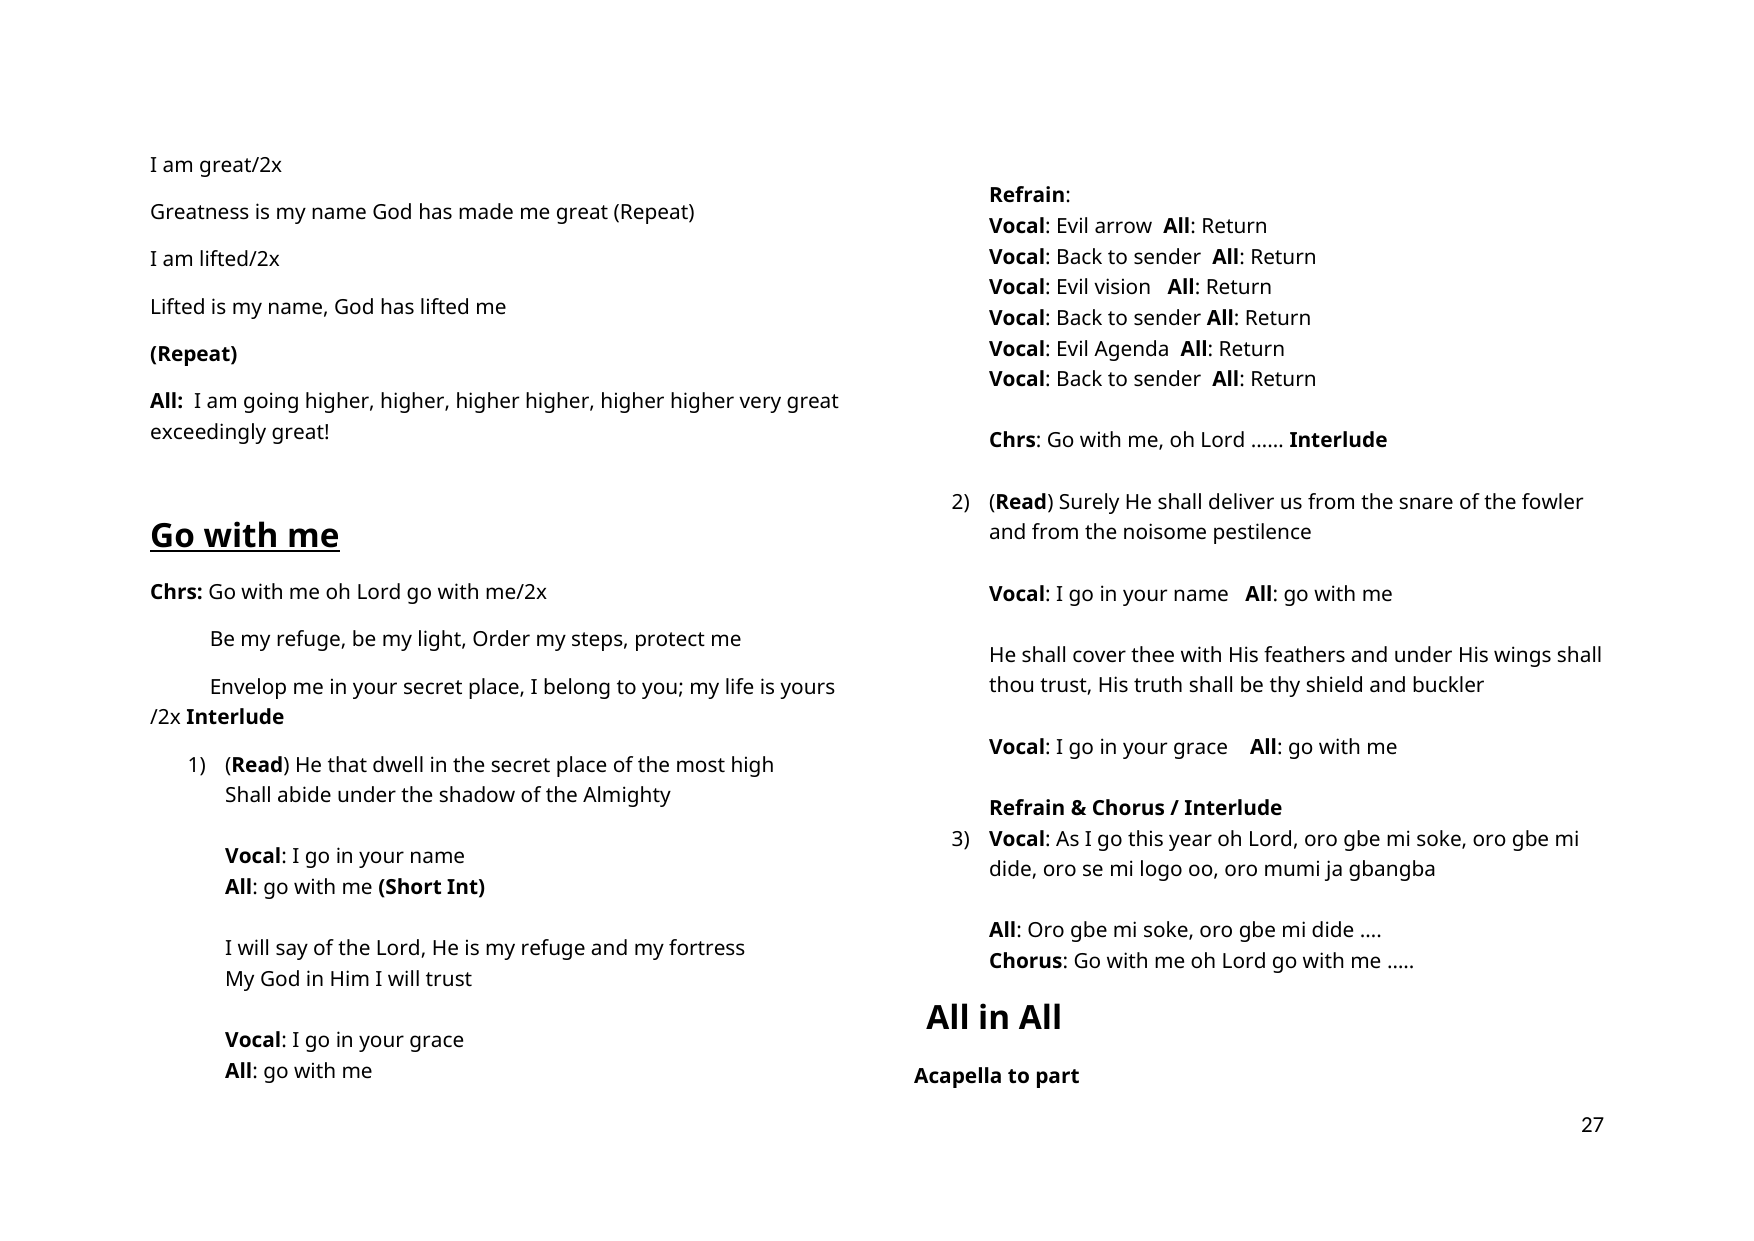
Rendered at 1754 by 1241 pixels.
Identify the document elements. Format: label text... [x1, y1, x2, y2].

list Vocal: I go in your grace [225, 1025, 840, 1054]
text Acapella to part [914, 1061, 1604, 1089]
list (Read) Surely He shall deliver us from the snare of the fowler and from the noisome pestilence [951, 487, 1604, 546]
list Chrs: Go with me, oh Lord …… Interlude [989, 426, 1604, 454]
list (Read) He that dwell in the secret place of the most high [187, 750, 840, 778]
text All: I am going higher, higher, higher higher, higher higher very great exceedingly great! [150, 386, 840, 446]
list Vocal: I go in your name [225, 842, 840, 870]
list All: go with me (Short Int) [225, 872, 840, 901]
text Greatness is my name God has made me great (Repeat) [150, 197, 840, 226]
list Vocal: I go in your name All: go with me [989, 579, 1604, 607]
text Envelop me in your secret place, I belong to you; my life is yours /2x Interlude [150, 672, 840, 731]
list Vocal: Back to sender All: Return [989, 242, 1604, 270]
text Chrs: Go with me oh Lord go with me/2x [150, 577, 840, 606]
text (Repeat) [150, 339, 840, 368]
list He shall cover thee with His feathers and under His wings shall thou trust, His truth shall be thy shield and buckler [989, 640, 1604, 699]
list My God in Him I will trust [225, 964, 840, 993]
text I am lifted/2x [150, 244, 840, 273]
list Refrain: [989, 181, 1604, 209]
list All: Oro gbe mi soke, oro gbe mi dide …. [989, 916, 1604, 944]
list Vocal: Back to sender All: Return [989, 303, 1604, 332]
list Chorus: Go with me oh Lord go with me ….. [989, 946, 1604, 975]
text Go with me [150, 512, 840, 557]
list Vocal: Evil vision All: Return [989, 272, 1604, 301]
text Lifted is my name, God has lifted me [150, 292, 840, 320]
list Vocal: I go in your grace All: go with me [989, 732, 1604, 760]
text All in All [914, 993, 1604, 1039]
list Vocal: Evil Agenda All: Return [989, 334, 1604, 362]
text Be my refuge, be my light, Order my steps, protect me [150, 624, 840, 653]
list I will say of the Lord, He is my refuge and my fortress [225, 933, 840, 962]
list Vocal: As I go this year oh Lord, oro gbe mi soke, oro gbe mi dide, oro se mi logo oo, oro mumi ja gbangba [951, 824, 1604, 883]
list Refrain & Chorus / Interlude [989, 793, 1604, 822]
list Shall abide under the shadow of the Almighty [225, 780, 840, 809]
list Vocal: Back to sender All: Return [989, 364, 1604, 393]
list All: go with me [225, 1056, 840, 1084]
list Vocal: Evil arrow All: Return [989, 211, 1604, 240]
text I am great/2x [150, 150, 840, 178]
